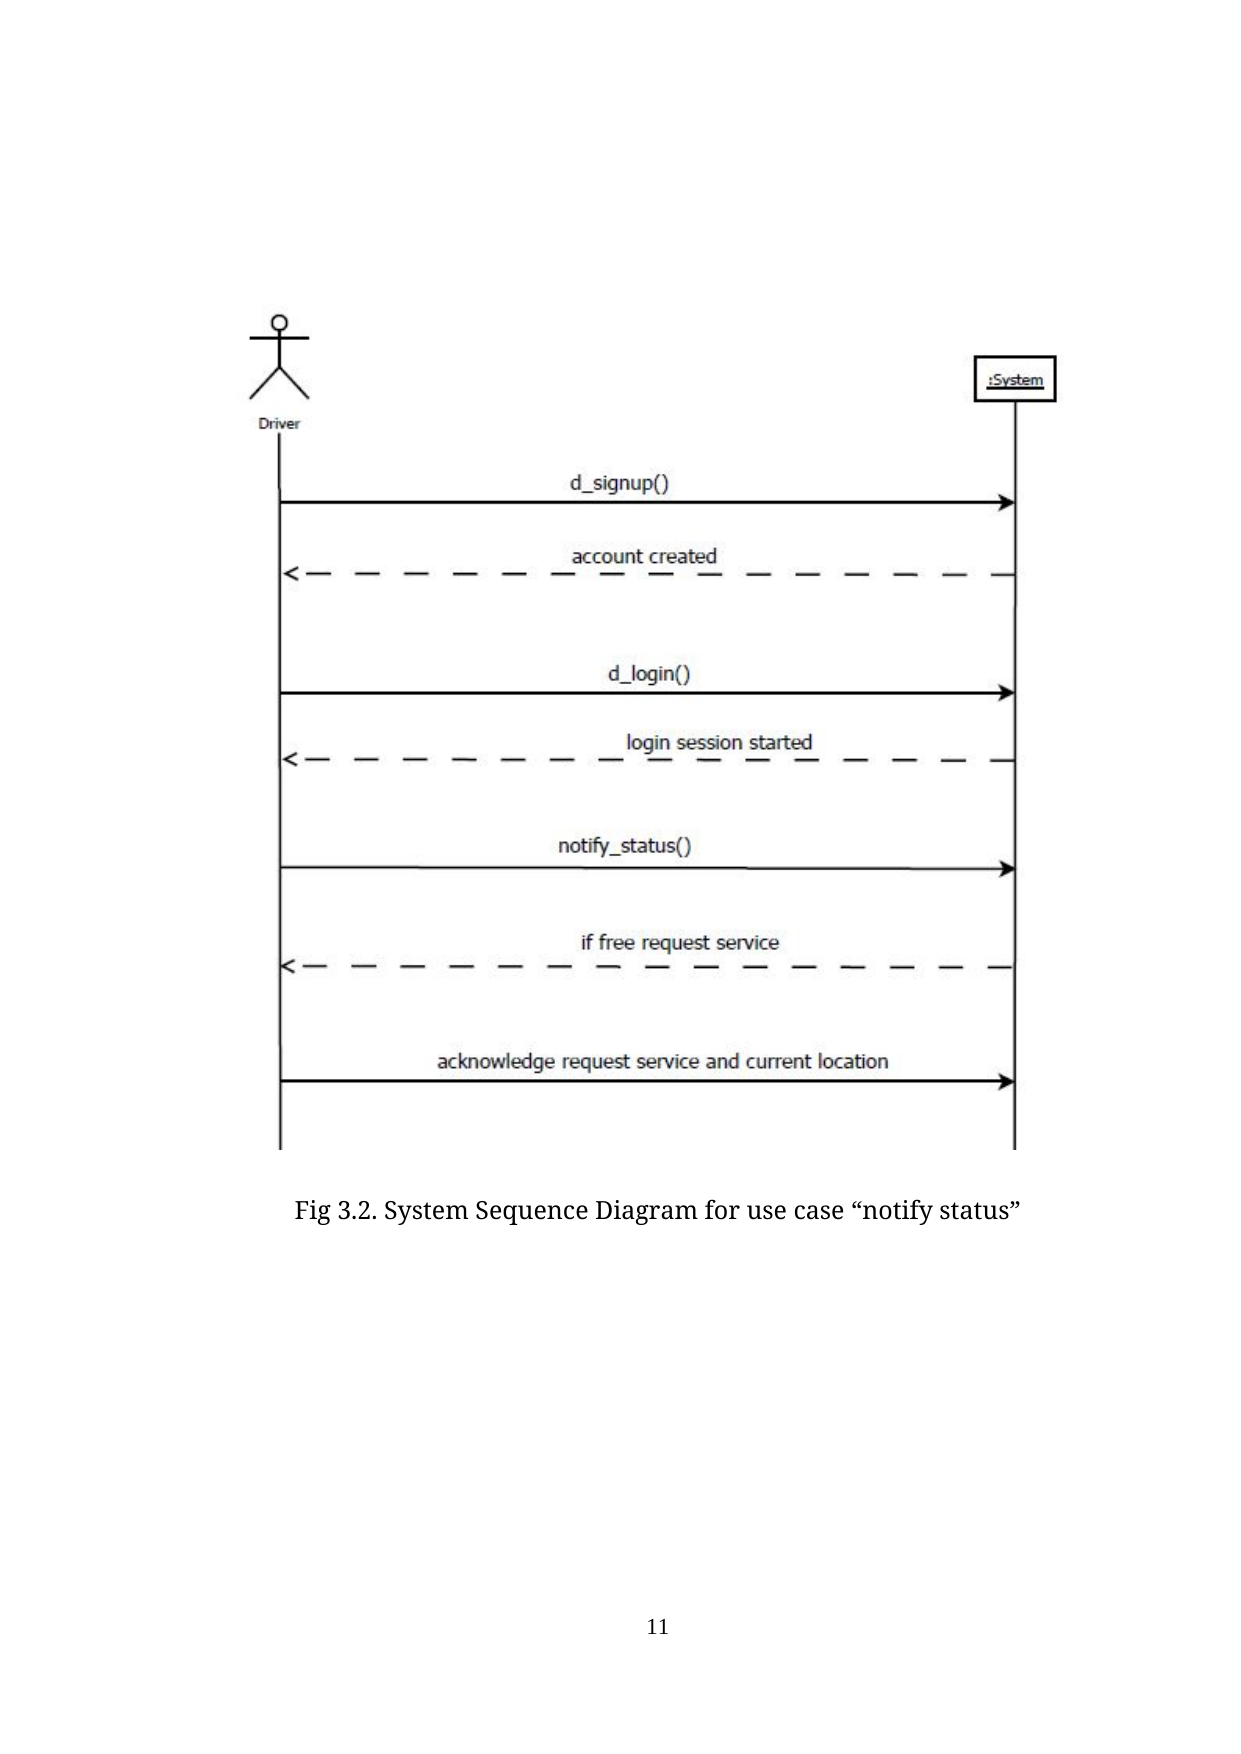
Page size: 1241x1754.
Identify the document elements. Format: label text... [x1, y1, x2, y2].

picture [225, 304, 1082, 1150]
text Fig 3.2. System Sequence Diagram for use case “notify status” [225, 1193, 1090, 1227]
